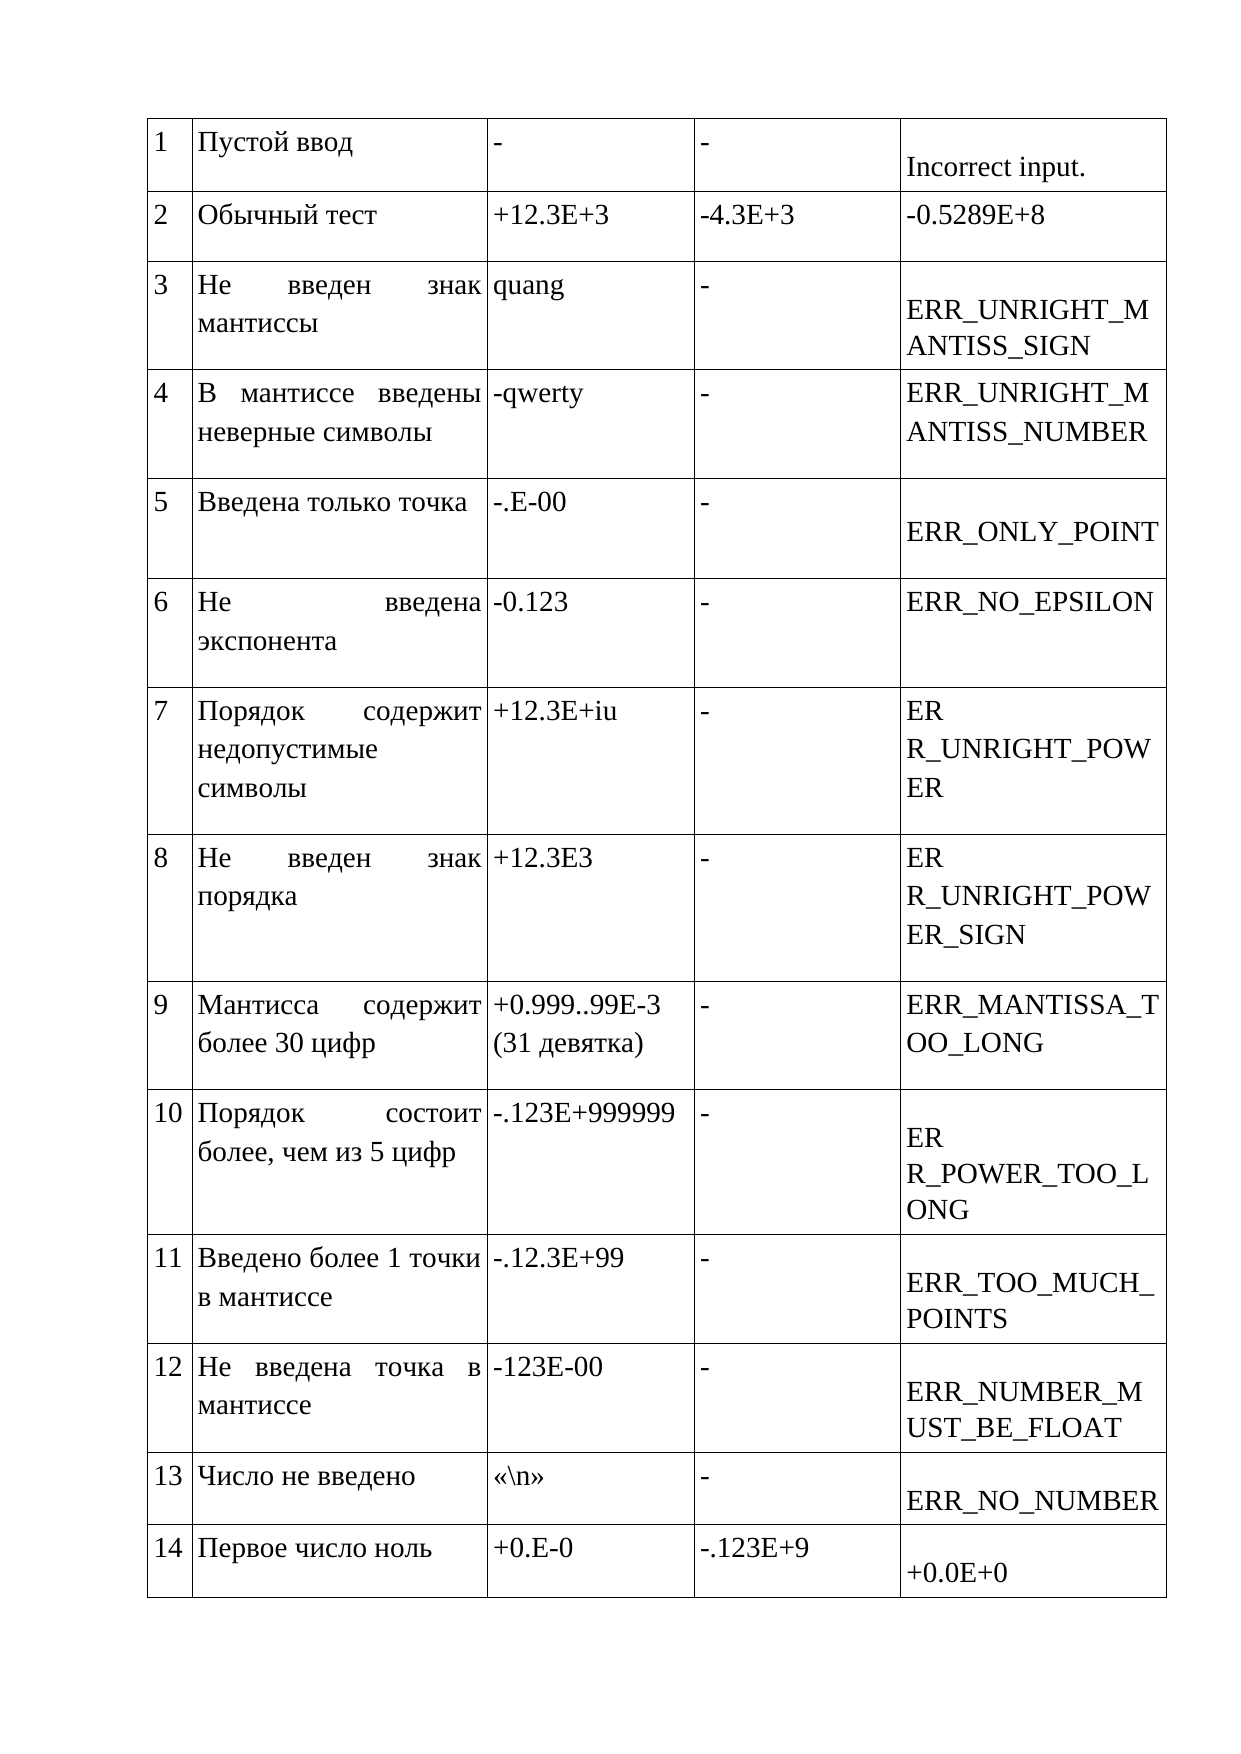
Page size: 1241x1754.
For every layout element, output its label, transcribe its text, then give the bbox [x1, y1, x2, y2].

table_cell ERR_NUMBER_MUST_BE_FLOAT [901, 1344, 1166, 1451]
table_cell - [695, 688, 900, 833]
table_cell - [695, 579, 900, 687]
table_cell 6 [148, 579, 192, 687]
table_cell Число не введено [193, 1453, 487, 1524]
table_cell - [695, 119, 900, 191]
table_cell ERR_POWER_TOO_LONG [901, 1090, 1166, 1234]
table_cell Пустой ввод [193, 119, 487, 191]
table_cell ERR_UNRIGHT_POWER [901, 688, 1166, 833]
table_cell - [695, 1453, 900, 1524]
table_cell Первое число ноль [193, 1525, 487, 1597]
table_cell 12 [148, 1344, 192, 1451]
table_cell - [695, 982, 900, 1089]
table_cell Введена только точка [193, 479, 487, 578]
table_cell ERR_NO_NUMBER [901, 1453, 1166, 1524]
table_cell ERR_MANTISSA_TOO_LONG [901, 982, 1166, 1089]
table_cell -.E-00 [488, 479, 694, 578]
table_cell 5 [148, 479, 192, 578]
table_cell Не введен знак мантиссы [193, 262, 487, 369]
table_cell - [695, 370, 900, 478]
table_cell -123E-00 [488, 1344, 694, 1451]
table_cell Не введена экспонента [193, 579, 487, 687]
table_cell Порядок содержит недопустимые символы [193, 688, 487, 833]
table_cell Не введен знак порядка [193, 835, 487, 981]
table_cell +12.3E3 [488, 835, 694, 981]
table_cell -qwerty [488, 370, 694, 478]
table_cell +0.0E+0 [901, 1525, 1166, 1597]
table_cell 10 [148, 1090, 192, 1234]
table_cell ERR_UNRIGHT_POWER_SIGN [901, 835, 1166, 981]
table_cell ERR_ONLY_POINT [901, 479, 1166, 578]
table_cell Не введена точка в мантиссе [193, 1344, 487, 1451]
table_cell -.123E+9 [695, 1525, 900, 1597]
table_cell +0.E-0 [488, 1525, 694, 1597]
table_cell -0.123 [488, 579, 694, 687]
table_cell 14 [148, 1525, 192, 1597]
table_cell - [695, 1235, 900, 1343]
table_cell - [695, 1090, 900, 1234]
table_cell Мантисса содержит более 30 цифр [193, 982, 487, 1089]
table_cell +12.3E+iu [488, 688, 694, 833]
table_cell 3 [148, 262, 192, 369]
table_cell - [488, 119, 694, 191]
table_cell 9 [148, 982, 192, 1089]
table_cell - [695, 1344, 900, 1451]
table_cell 8 [148, 835, 192, 981]
table_cell 13 [148, 1453, 192, 1524]
table_cell -.123E+999999 [488, 1090, 694, 1234]
table_cell В мантиссе введены неверные символы [193, 370, 487, 478]
table_cell +12.3E+3 [488, 192, 694, 261]
table_cell Обычный тест [193, 192, 487, 261]
table_cell - [695, 479, 900, 578]
table_cell -4.3E+3 [695, 192, 900, 261]
table_cell 7 [148, 688, 192, 833]
table_cell Incorrect input. [901, 119, 1166, 191]
table_cell 1 [148, 119, 192, 191]
table_cell ERR_UNRIGHT_MANTISS_NUMBER [901, 370, 1166, 478]
table_cell quang [488, 262, 694, 369]
table_cell ERR_UNRIGHT_MANTISS_SIGN [901, 262, 1166, 369]
table_cell +0.999..99E-3 (31 девятка) [488, 982, 694, 1089]
table_cell 11 [148, 1235, 192, 1343]
table_cell - [695, 262, 900, 369]
table_cell - [695, 835, 900, 981]
table_cell -0.5289E+8 [901, 192, 1166, 261]
table_cell Введено более 1 точки в мантиссе [193, 1235, 487, 1343]
table_cell 4 [148, 370, 192, 478]
table_cell Порядок состоит более, чем из 5 цифр [193, 1090, 487, 1234]
table_cell «\n» [488, 1453, 694, 1524]
table_cell ERR_NO_EPSILON [901, 579, 1166, 687]
table_cell -.12.3E+99 [488, 1235, 694, 1343]
table_cell ERR_TOO_MUCH_POINTS [901, 1235, 1166, 1343]
table_cell 2 [148, 192, 192, 261]
